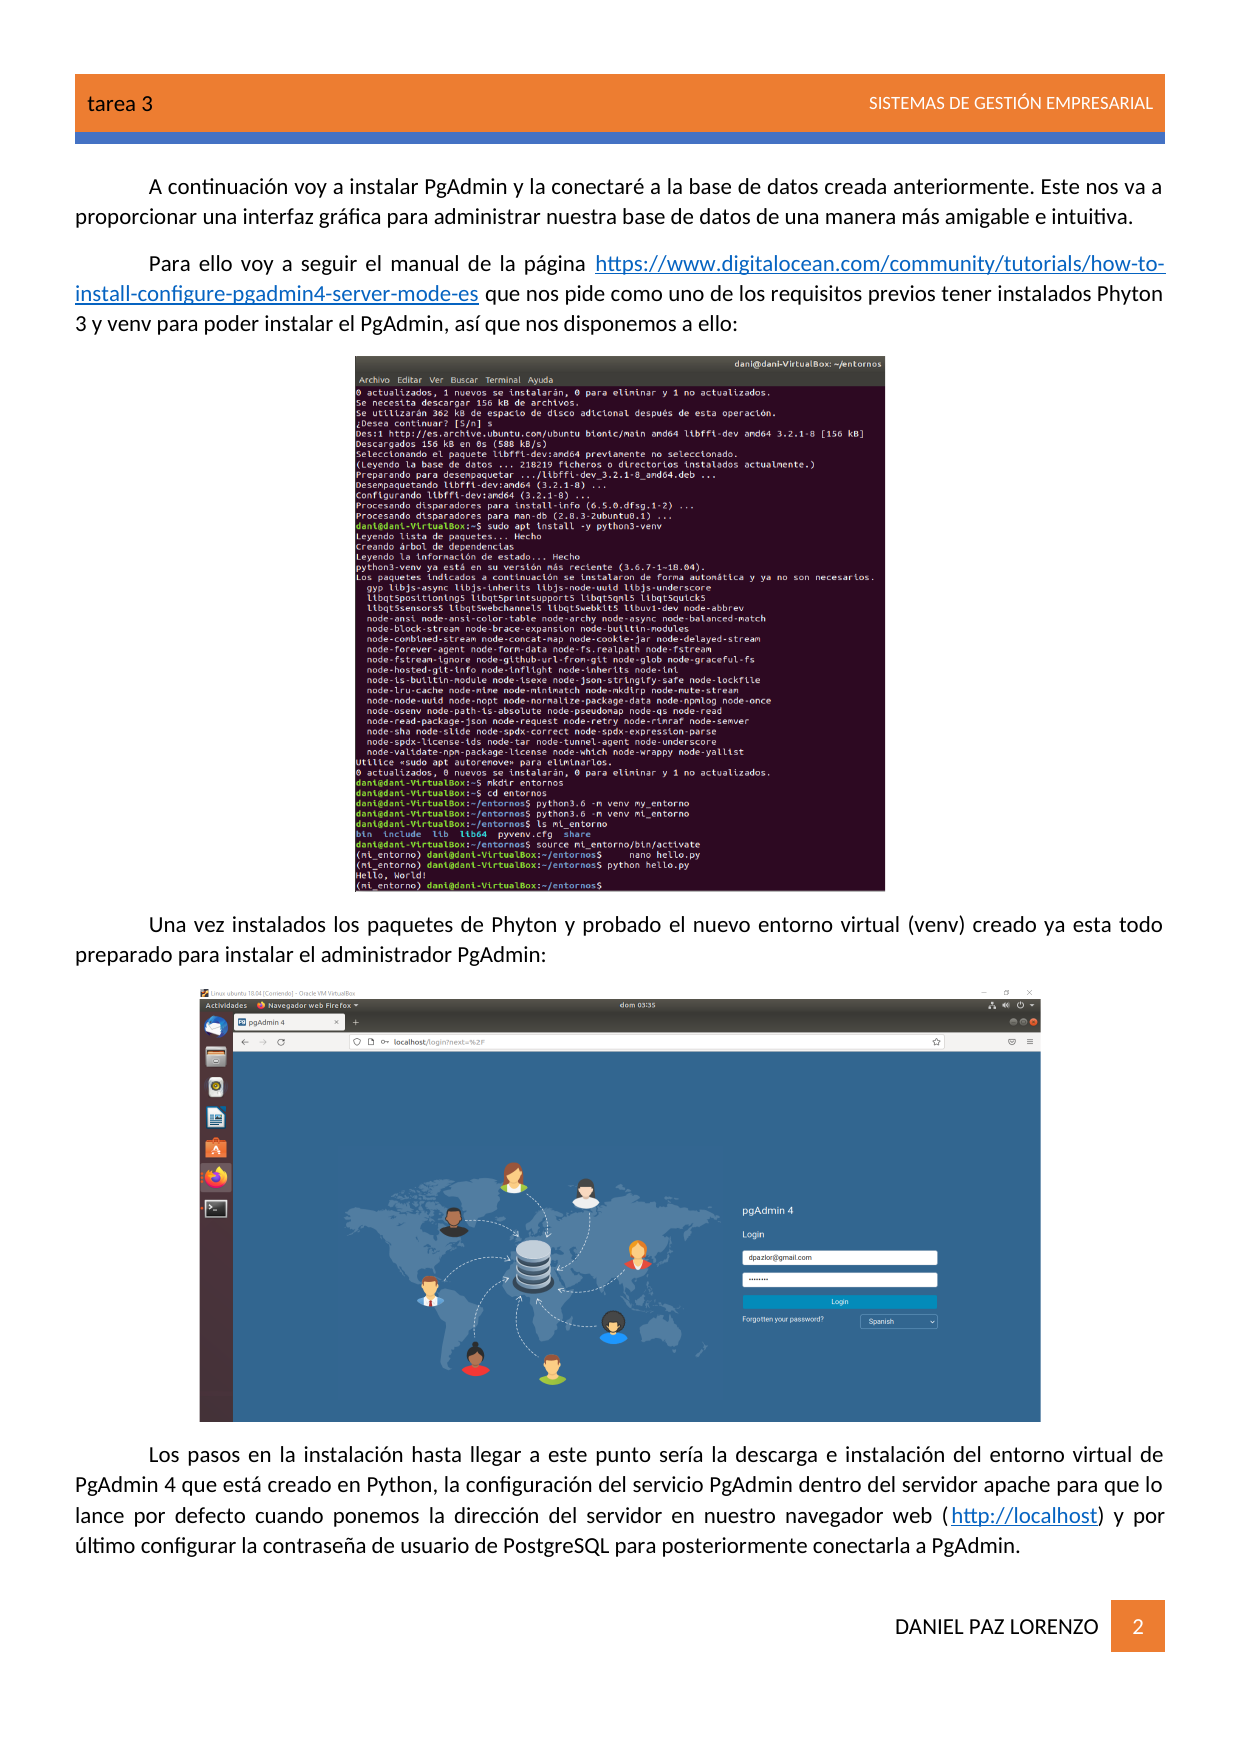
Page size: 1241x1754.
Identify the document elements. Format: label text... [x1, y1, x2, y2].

text Para ello voy a seguir el manual de la página https://www.digitalocean.com/community/tutorials/how-to-install-configure-pgadmin4-server-mode-es que nos pide como uno de los requisitos previos tener instalados Phyton 3 y venv para poder instalar el PgAdmin, así que nos disponemos a ello: [75, 249, 1165, 337]
text Los pasos en la instalación hasta llegar a este punto sería la descarga e instalación del entorno virtual de PgAdmin 4 que está creado en Python, la configuración del servicio PgAdmin dentro del servidor apache para que lo lance por defecto cuando ponemos la dirección del servidor en nuestro navegador web (http://localhost) y por último configurar la contraseña de usuario de PostgreSQL para posteriormente conectarla a PgAdmin. [75, 1440, 1165, 1559]
picture [199, 987, 1041, 1422]
text Una vez instalados los paquetes de Phyton y probado el nuevo entorno virtual (venv) creado ya esta todo preparado para instalar el administrador PgAdmin: [75, 910, 1165, 969]
text A continuación voy a instalar PgAdmin y la conectaré a la base de datos creada anteriormente. Este nos va a proporcionar una interfaz gráfica para administrar nuestra base de datos de una manera más amigable e intuitiva. [75, 172, 1165, 230]
picture [355, 356, 886, 892]
